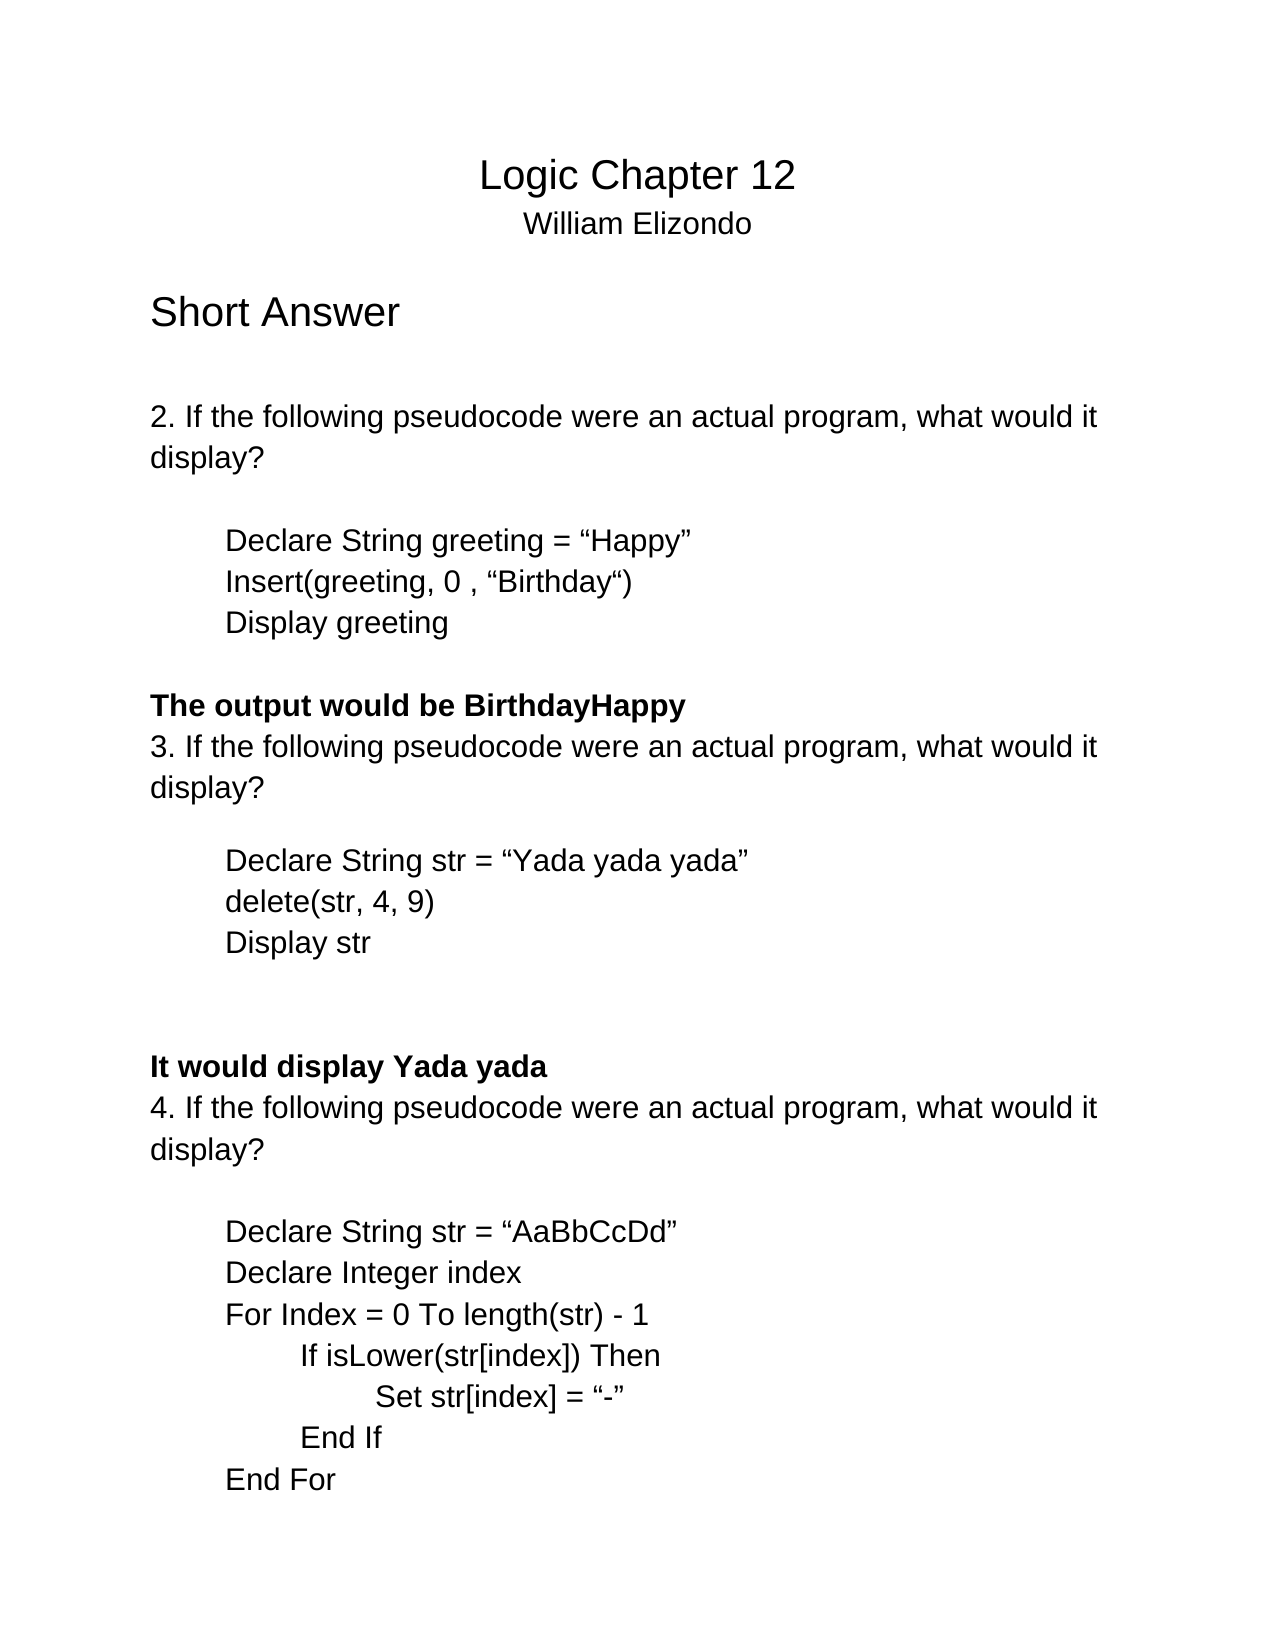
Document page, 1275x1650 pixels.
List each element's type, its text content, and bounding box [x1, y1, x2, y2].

text 4. If the following pseudocode were an actual program, what would it display? [150, 1089, 1125, 1167]
text End If [150, 1419, 1125, 1455]
text delete(str, 4, 9) [150, 883, 1125, 919]
text End For [150, 1461, 1125, 1497]
text Declare String str = “AaBbCcDd” [150, 1213, 1125, 1249]
text It would display Yada yada [150, 1048, 1125, 1084]
text Insert(greeting, 0 , “Birthday“) [150, 563, 1125, 599]
text Logic Chapter 12 [150, 150, 1125, 198]
text Display greeting [150, 604, 1125, 640]
text Set str[index] = “-” [150, 1378, 1125, 1414]
text 3. If the following pseudocode were an actual program, what would it display? [150, 728, 1125, 805]
text Display str [150, 924, 1125, 960]
text The output would be BirthdayHappy [150, 687, 1125, 722]
text Declare String str = “Yada yada yada” [150, 842, 1125, 878]
text 2. If the following pseudocode were an actual program, what would it display? [150, 398, 1125, 475]
text William Elizondo [150, 205, 1125, 241]
text If isLower(str[index]) Then [150, 1337, 1125, 1373]
text Short Answer [150, 288, 1125, 336]
text Declare String greeting = “Happy” [150, 522, 1125, 557]
text Declare Integer index [150, 1254, 1125, 1290]
text For Index = 0 To length(str) - 1 [150, 1296, 1125, 1332]
